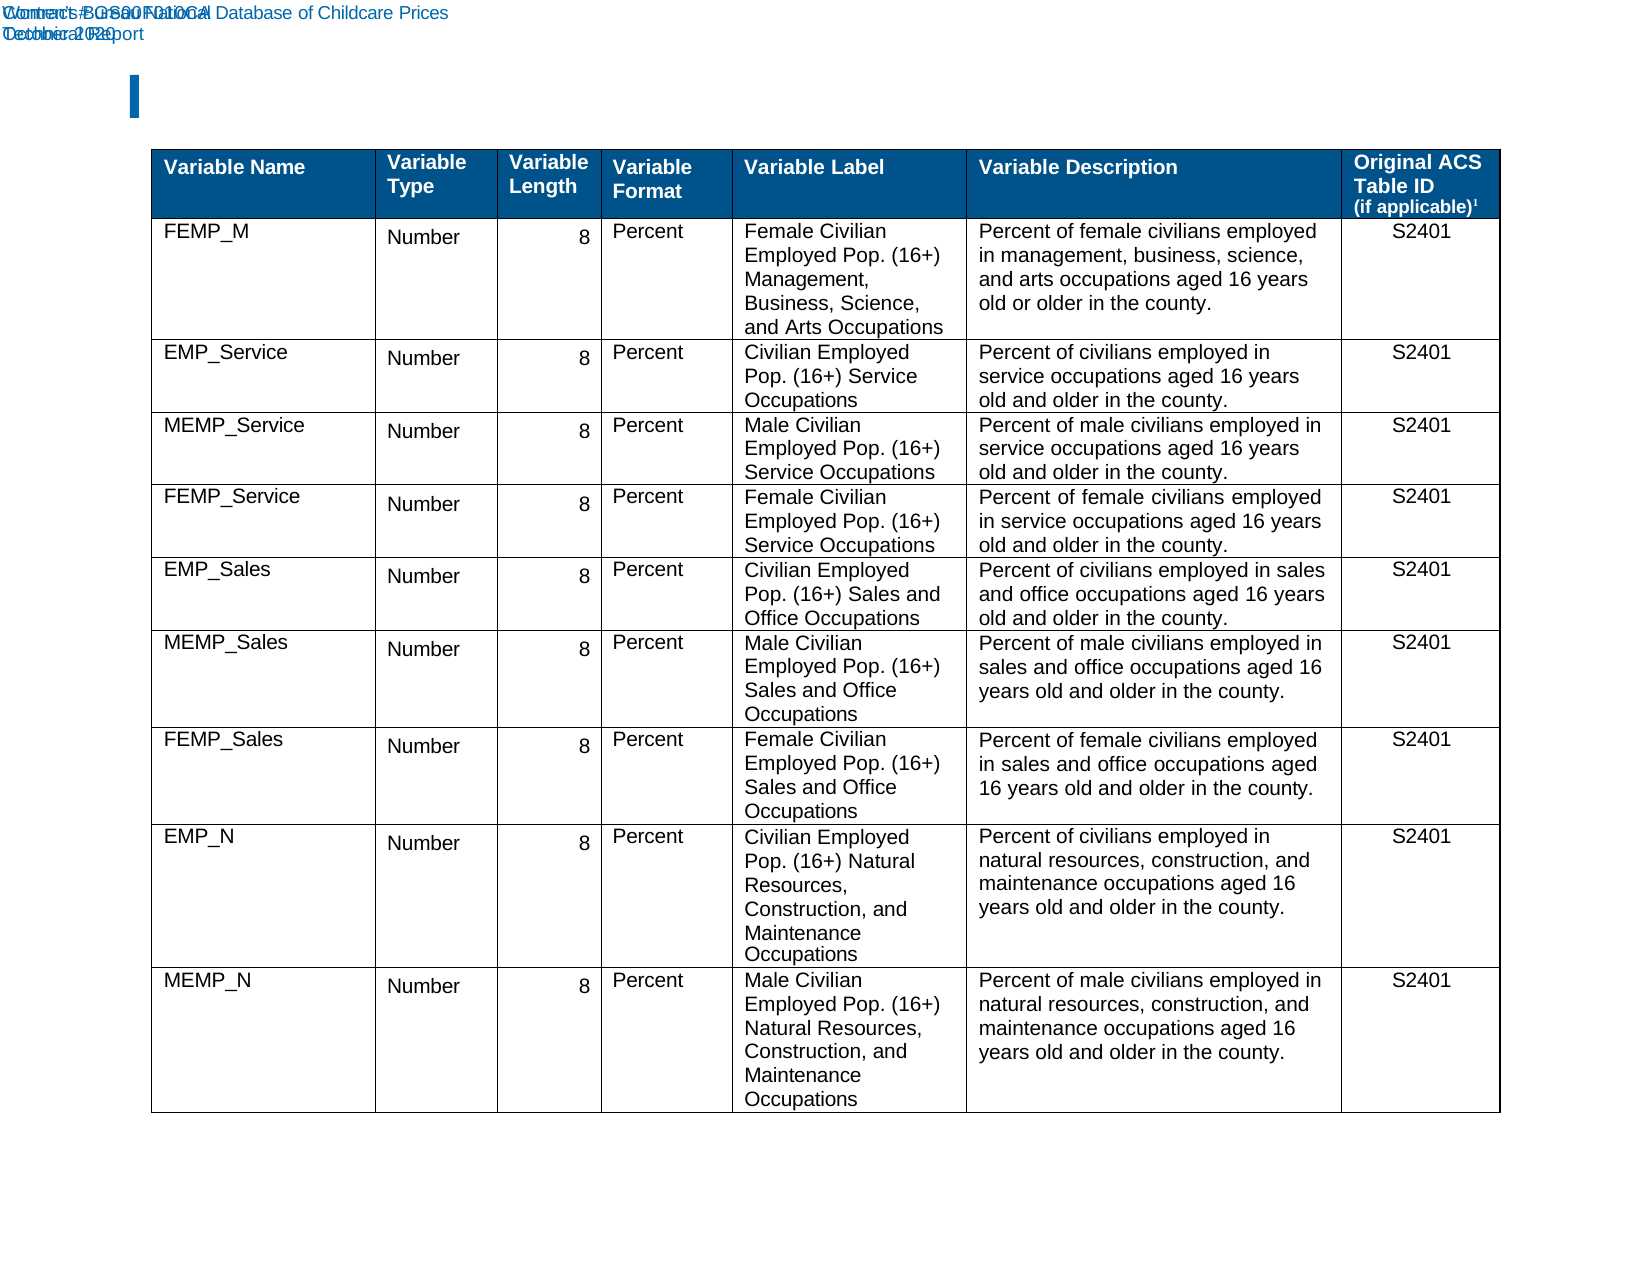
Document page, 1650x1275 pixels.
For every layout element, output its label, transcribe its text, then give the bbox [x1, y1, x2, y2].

table_cell FEMP_Service [152, 485, 375, 557]
table_cell Male Civilian Employed Pop. (16+) Sales and Office Occupations [733, 631, 966, 727]
table_header Variable Name [152, 150, 375, 218]
table_cell S2401 [1342, 968, 1499, 1112]
table_cell Civilian Employed Pop. (16+) Sales and Office Occupations [733, 558, 966, 630]
table_cell Percent of female civilians employed in service occupations aged 16 years old and older in the county. [967, 485, 1341, 557]
table_cell 8 [498, 728, 601, 823]
table_cell Number [376, 631, 497, 727]
table_cell Number [376, 219, 497, 339]
table_cell S2401 [1342, 631, 1499, 727]
table_cell Percent of male civilians employed in service occupations aged 16 years old and older in the county. [967, 413, 1341, 484]
table_header Variable Type [376, 150, 497, 218]
table_cell EMP_Service [152, 340, 375, 412]
table_header Variable Label [733, 150, 966, 218]
table_cell Percent [602, 485, 732, 557]
table_cell Civilian Employed Pop. (16+) Service Occupations [733, 340, 966, 412]
table_cell Number [376, 413, 497, 484]
table_cell S2401 [1342, 219, 1499, 339]
table_cell FEMP_Sales [152, 728, 375, 823]
table_cell Civilian Employed Pop. (16+) Natural Resources, Construction, and Maintenance Occupations [733, 825, 966, 967]
table_cell 8 [498, 558, 601, 630]
table_cell Percent [602, 825, 732, 967]
table_cell Male Civilian Employed Pop. (16+) Service Occupations [733, 413, 966, 484]
table_cell Percent [602, 631, 732, 727]
table_cell 8 [498, 340, 601, 412]
table_cell Male Civilian Employed Pop. (16+) Natural Resources, Construction, and Maintenance Occupations [733, 968, 966, 1112]
table_cell Percent [602, 558, 732, 630]
table_cell 8 [498, 825, 601, 967]
table_cell Number [376, 968, 497, 1112]
table_cell Percent of female civilians employed in management, business, science, and arts occupations aged 16 years old or older in the county. [967, 219, 1341, 339]
table_cell 8 [498, 631, 601, 727]
table_cell Percent of civilians employed in natural resources, construction, and maintenance occupations aged 16 years old and older in the county. [967, 825, 1341, 967]
table_cell MEMP_N [152, 968, 375, 1112]
table_cell Percent [602, 413, 732, 484]
table_cell Percent [602, 340, 732, 412]
table_cell Percent [602, 728, 732, 823]
table_cell Number [376, 340, 497, 412]
table_cell Percent of female civilians employed in sales and office occupations aged 16 years old and older in the county. [967, 728, 1341, 823]
table_cell EMP_N [152, 825, 375, 967]
table_cell Female Civilian Employed Pop. (16+) Service Occupations [733, 485, 966, 557]
table_cell Percent of male civilians employed in natural resources, construction, and maintenance occupations aged 16 years old and older in the county. [967, 968, 1341, 1112]
table_cell S2401 [1342, 825, 1499, 967]
table_cell S2401 [1342, 558, 1499, 630]
table_cell S2401 [1342, 485, 1499, 557]
table_cell Percent [602, 219, 732, 339]
table_cell Female Civilian Employed Pop. (16+) Management, Business, Science, and Arts Occupations [733, 219, 966, 339]
table_cell 8 [498, 968, 601, 1112]
table_header Variable Description [967, 150, 1341, 218]
table_cell 8 [498, 219, 601, 339]
table_cell 8 [498, 413, 601, 484]
table_header Variable Length [498, 150, 601, 218]
table_cell S2401 [1342, 340, 1499, 412]
table_cell Number [376, 558, 497, 630]
table_cell MEMP_Sales [152, 631, 375, 727]
table_cell Percent of civilians employed in sales and office occupations aged 16 years old and older in the county. [967, 558, 1341, 630]
table_cell 8 [498, 485, 601, 557]
table_cell S2401 [1342, 413, 1499, 484]
table_cell Percent of civilians employed in service occupations aged 16 years old and older in the county. [967, 340, 1341, 412]
table_header Original ACS Table ID (if applicable)1 [1342, 150, 1499, 218]
table_cell FEMP_M [152, 219, 375, 339]
table_cell Number [376, 825, 497, 967]
table_cell Percent of male civilians employed in sales and office occupations aged 16 years old and older in the county. [967, 631, 1341, 727]
table_cell Number [376, 485, 497, 557]
table_cell Female Civilian Employed Pop. (16+) Sales and Office Occupations [733, 728, 966, 823]
table_cell Number [376, 728, 497, 823]
table_cell S2401 [1342, 728, 1499, 823]
table_header Variable Format [602, 150, 732, 218]
table_cell Percent [602, 968, 732, 1112]
table_cell EMP_Sales [152, 558, 375, 630]
table_cell MEMP_Service [152, 413, 375, 484]
